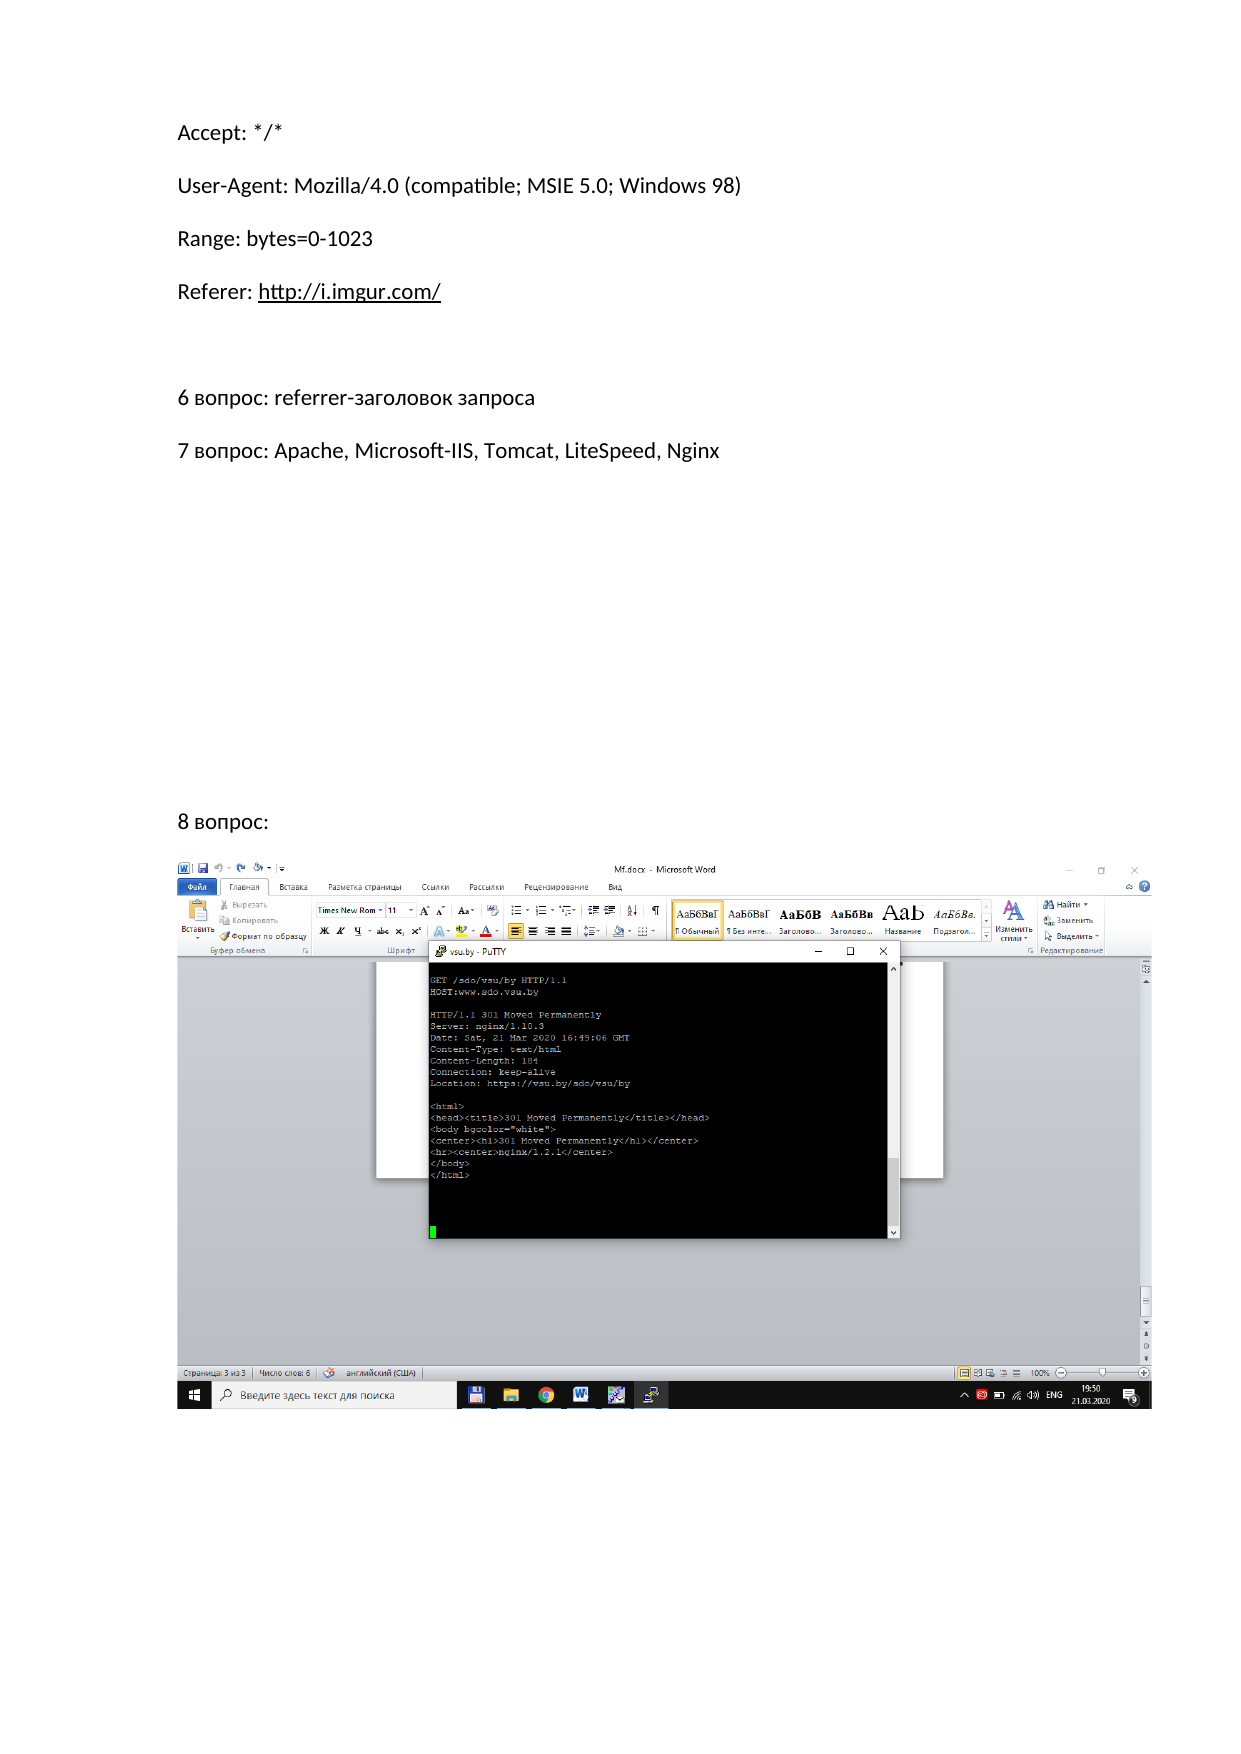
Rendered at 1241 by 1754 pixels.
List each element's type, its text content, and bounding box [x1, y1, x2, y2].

text 6 вопрос: referrer-заголовок запроса [177, 383, 1152, 411]
text Accept: */* [177, 118, 1152, 146]
text Referer: http://i.imgur.com/ [177, 277, 1152, 305]
text 8 вопрос: [177, 807, 1152, 835]
text User-Agent: Mozilla/4.0 (compatible; MSIE 5.0; Windows 98) [177, 171, 1152, 199]
text 7 вопрос: Apache, Microsoft-IIS, Tomcat, LiteSpeed, Nginx [177, 436, 1152, 464]
picture [177, 860, 1152, 1409]
text Range: bytes=0-1023 [177, 224, 1152, 252]
